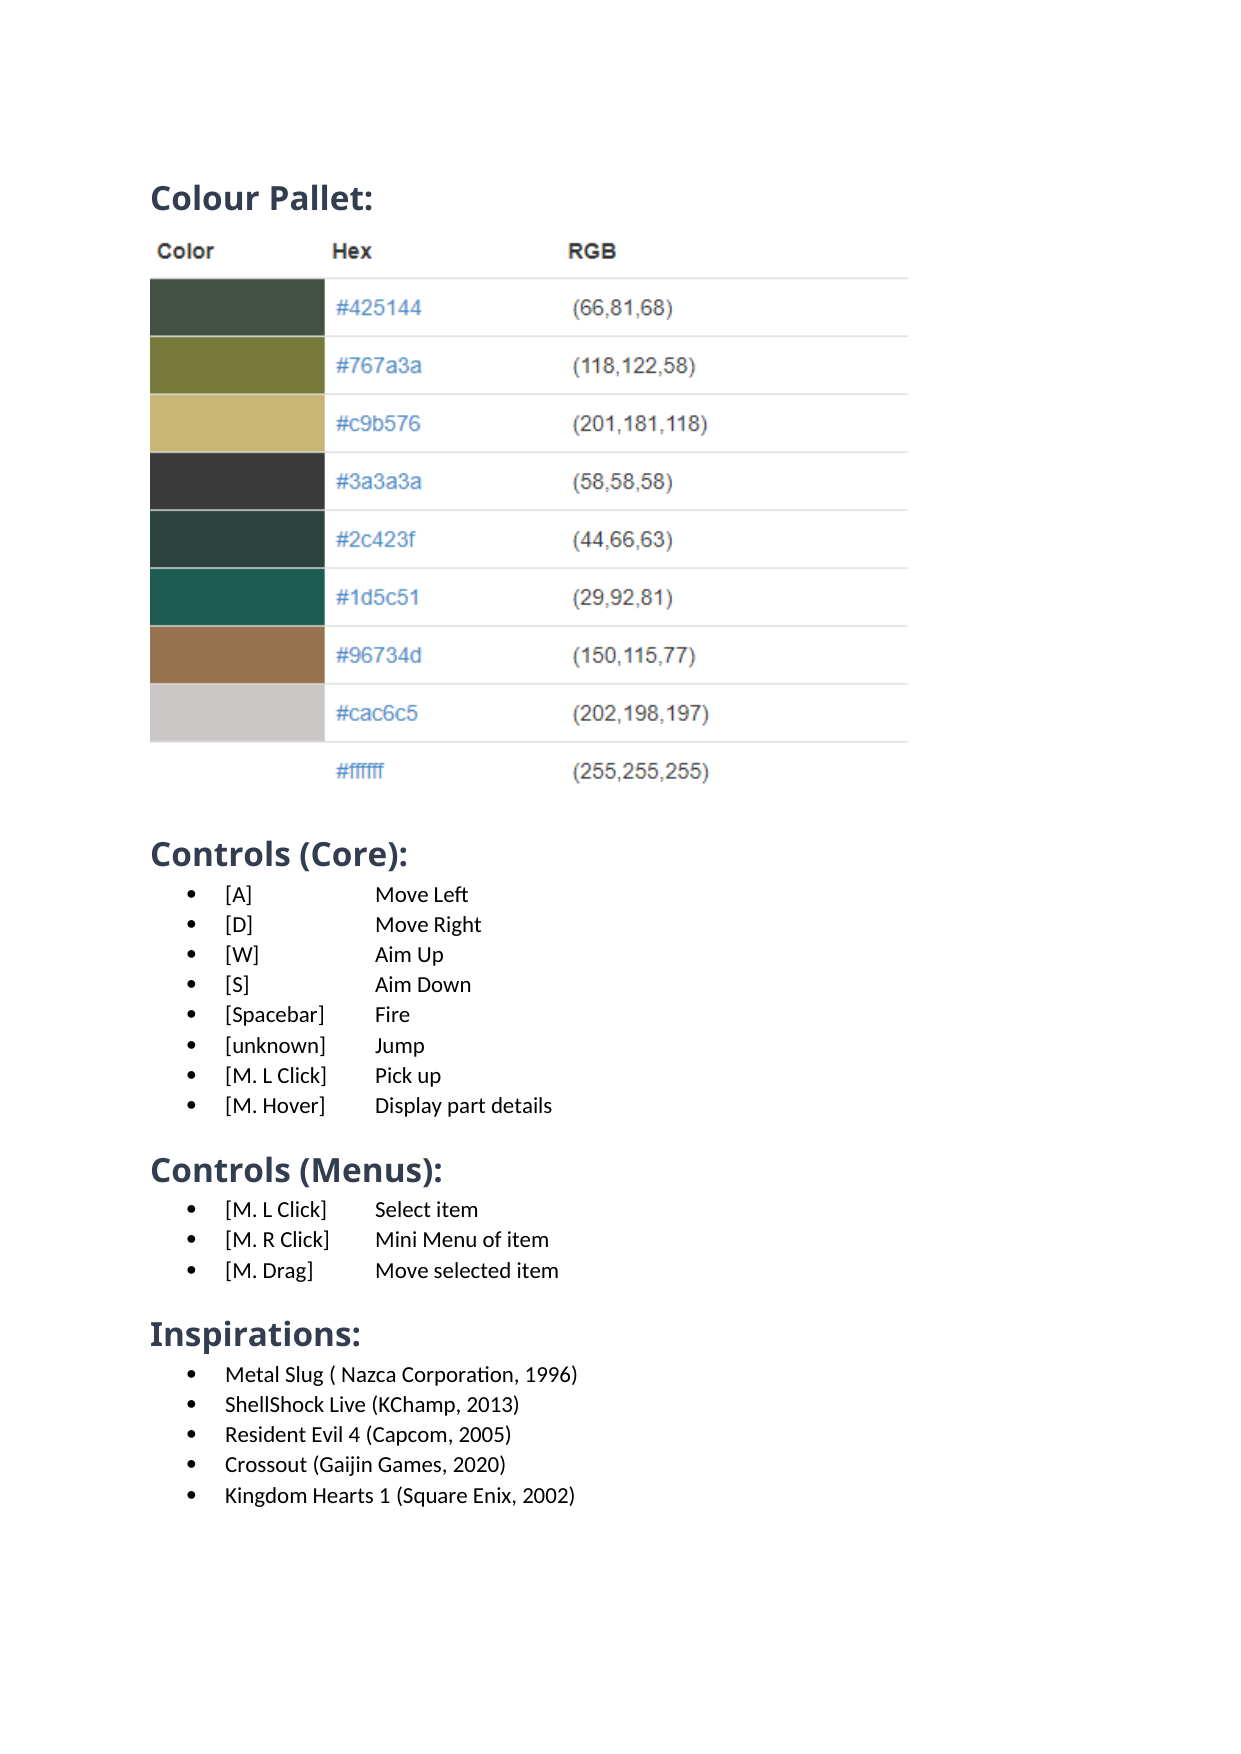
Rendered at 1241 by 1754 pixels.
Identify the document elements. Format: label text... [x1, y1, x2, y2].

subtitle Controls (Menus): [150, 1146, 1090, 1192]
list [D] Move Right [187, 910, 1090, 938]
list Crossout [187, 1451, 1090, 1479]
list [Spacebar] Fire [187, 1001, 1090, 1029]
list Metal Slug [187, 1360, 1090, 1388]
subtitle Controls (Core): [150, 831, 1090, 876]
list [M. Hover] Display part details [187, 1091, 1090, 1119]
list [M. R Click] Mini Menu of item [187, 1226, 1090, 1254]
list [A] Move Left [187, 880, 1090, 908]
list ShellShock Live [187, 1390, 1090, 1418]
list [M. L Click] Select item [187, 1195, 1090, 1223]
list Resident Evil 4 [187, 1420, 1090, 1448]
list Kingdom Hearts 1 [187, 1481, 1090, 1509]
subtitle Colour Pallet: [150, 175, 1090, 220]
list [M. L Click] Pick up [187, 1061, 1090, 1089]
list [M. Drag] Move selected item [187, 1256, 1090, 1284]
list [S] Aim Down [187, 970, 1090, 998]
subtitle Inspirations: [150, 1311, 1090, 1356]
list [unknown] Jump [187, 1031, 1090, 1059]
picture [150, 223, 908, 804]
list [W] Aim Up [187, 940, 1090, 968]
